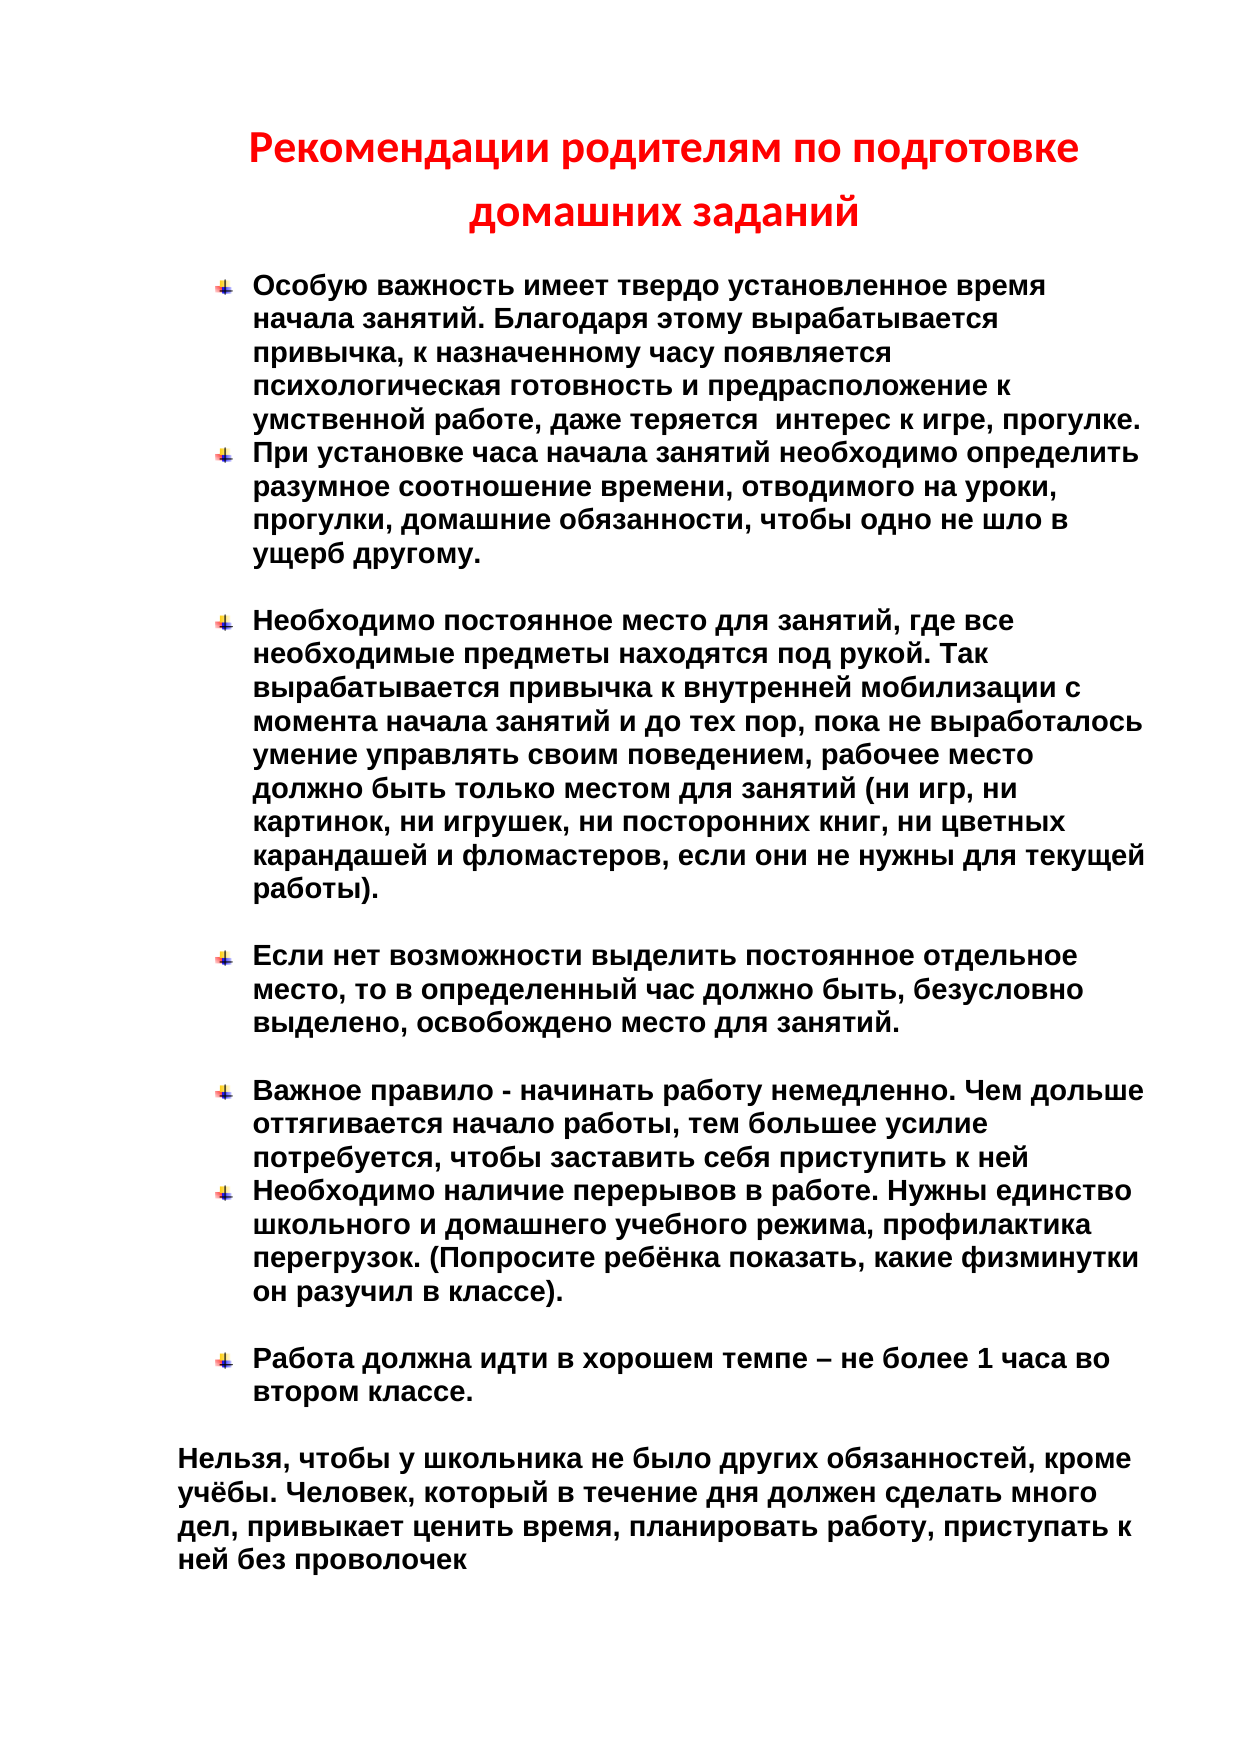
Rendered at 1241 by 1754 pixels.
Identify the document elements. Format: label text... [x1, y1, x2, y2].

list Особую важность имеет твердо установленное время начала занятий. Благодаря этому вырабатывается привычка, к назначенному часу появляется [215, 267, 1152, 368]
picture [215, 613, 233, 631]
list Важное правило - начинать работу немедленно. Чем дольше оттягивается начало работы, тем большее усилие потребуется, чтобы заставить себя приступить к ней [215, 1072, 1152, 1173]
list Необходимо наличие перерывов в работе. Нужны единство школьного и домашнего учебного режима, профилактика перегрузок. (Попросите ребёнка показать, какие физминутки он разучил в классе). [215, 1173, 1152, 1307]
text Нельзя, чтобы у школьника не было других обязанностей, кроме учёбы. Человек, который в течение дня должен сделать много дел, привыкает ценить время, планировать работу, приступать к ней без проволочек [177, 1441, 1152, 1576]
picture [215, 1351, 233, 1369]
picture [215, 949, 233, 966]
list При установке часа начала занятий необходимо определить разумное соотношение времени, отводимого на уроки, прогулки, домашние обязанности, чтобы одно не шло в ущерб другому. [215, 435, 1152, 569]
list Работа должна идти в хорошем темпе – не более 1 часа во втором классе. [215, 1341, 1152, 1408]
list Если нет возможности выделить постоянное отдельное место, то в определенный час должно быть, безусловно выделено, освобождено место для занятий. [215, 938, 1152, 1039]
picture [215, 1184, 233, 1201]
list Необходимо постоянное место для занятий, где все необходимые предметы находятся под рукой. Так вырабатывается привычка к внутренней мобилизации с момента начала занятий и до тех пор, пока не выработалось умение управлять своим поведением, рабочее место должно быть только местом для занятий (ни игр, ни картинок, ни игрушек, ни посторонних книг, ни цветных карандашей и фломастеров, если они не нужны для текущей работы). [215, 603, 1152, 905]
text психологическая готовность и предрасположение к умственной работе, даже теряется интерес к игре, прогулке. [252, 368, 1152, 435]
picture [215, 446, 233, 463]
picture [215, 1083, 233, 1100]
picture [215, 278, 233, 295]
text Рекомендации родителям по подготовке домашних заданий [177, 118, 1152, 238]
